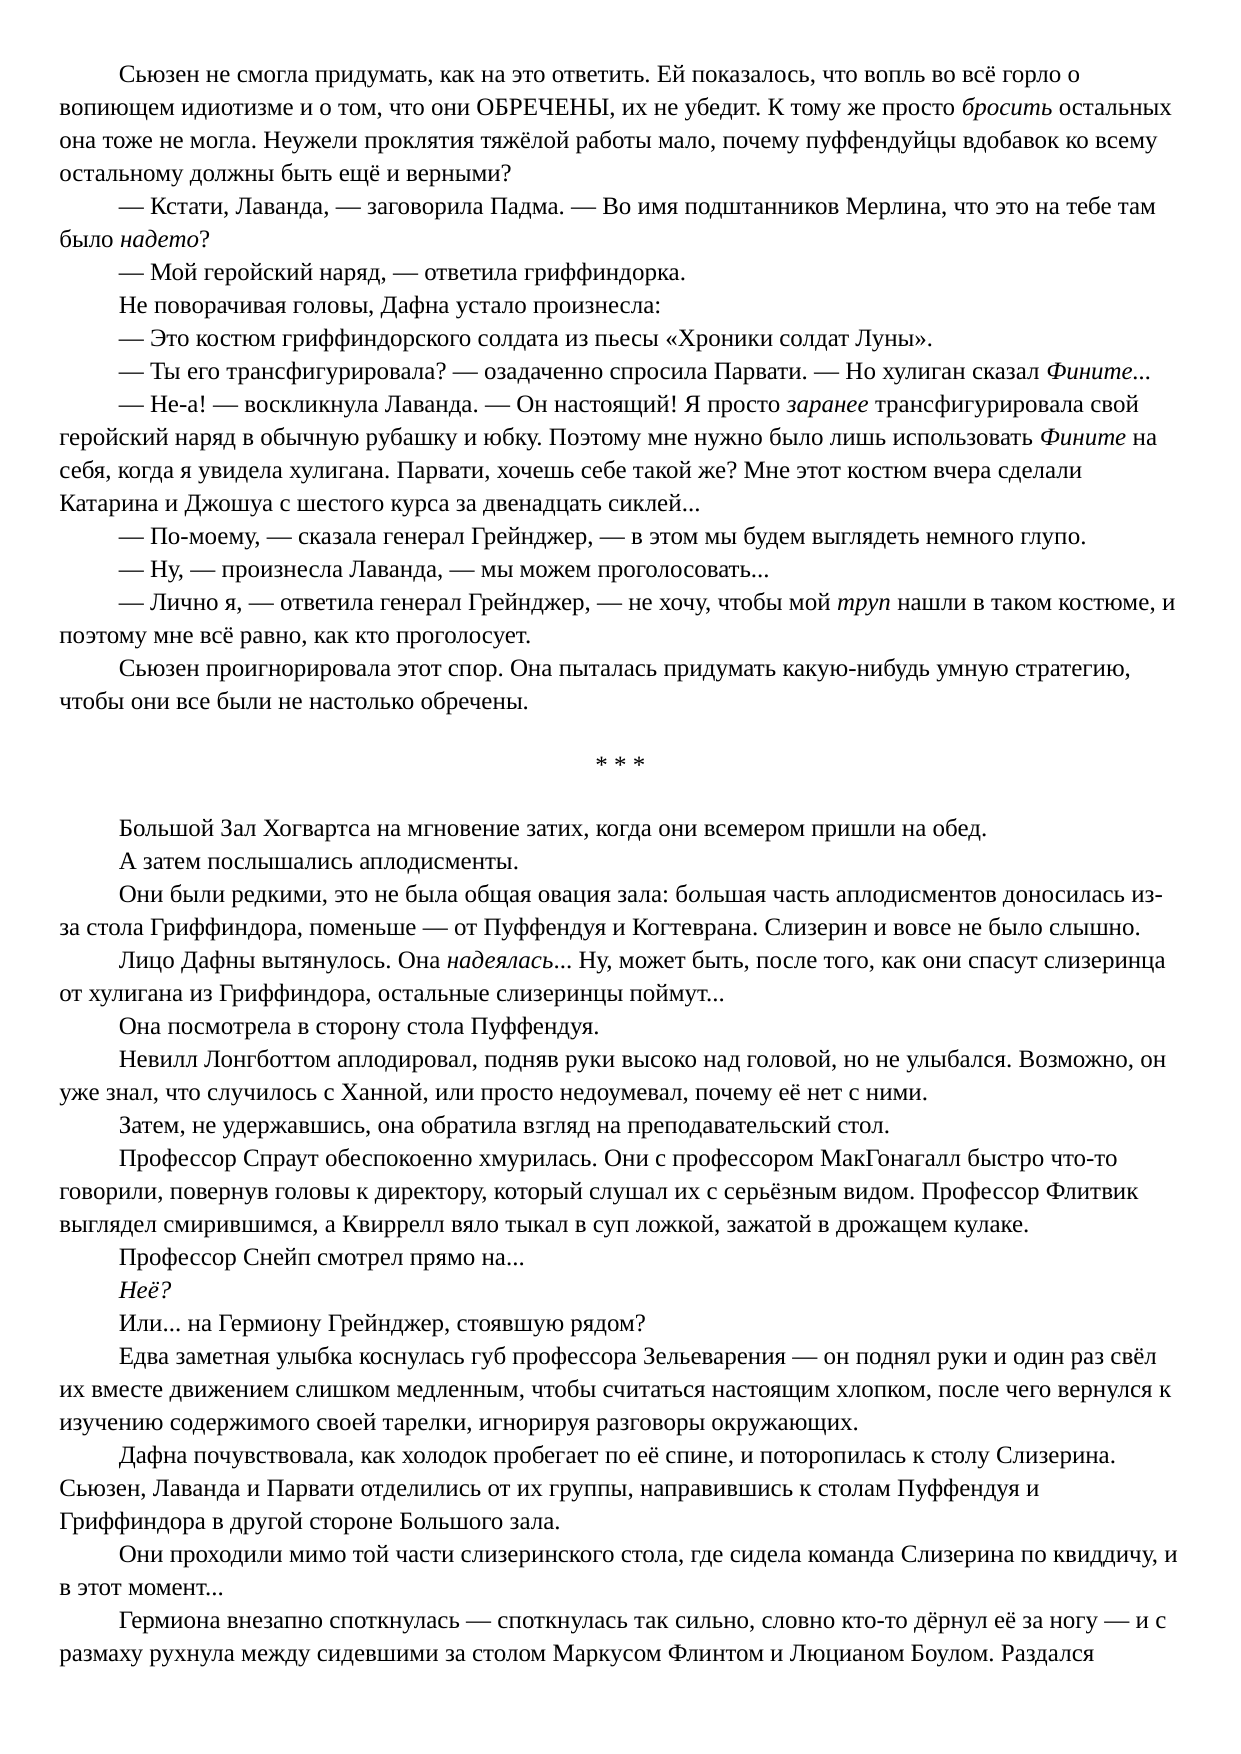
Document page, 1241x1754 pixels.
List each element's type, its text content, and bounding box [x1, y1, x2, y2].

text Они были редкими, это не была общая овация зала: большая часть аплодисментов доносилась из-за стола Гриффиндора, поменьше — от Пуффендуя и Когтеврана. Слизерин и вовсе не было слышно. [59, 879, 1181, 941]
text Затем, не удержавшись, она обратила взгляд на преподавательский стол. [59, 1110, 1181, 1139]
text Сьюзен проигнорировала этот спор. Она пыталась придумать какую-нибудь умную стратегию, чтобы они все были не настолько обречены. [59, 653, 1181, 715]
text — Кстати, Лаванда, — заговорила Падма. — Во имя подштанников Мерлина, что это на тебе там было надето? [59, 191, 1181, 253]
text Неё? [59, 1275, 1181, 1304]
text — Ну, — произнесла Лаванда, — мы можем проголосовать... [59, 554, 1181, 583]
text Профессор Спраут обеспокоенно хмурилась. Они с профессором МакГонагалл быстро что-то говорили, повернув головы к директору, который слушал их с серьёзным видом. Профессор Флитвик выглядел смирившимся, а Квиррелл вяло тыкал в суп ложкой, зажатой в дрожащем кулаке. [59, 1143, 1181, 1238]
text Едва заметная улыбка коснулась губ профессора Зельеварения — он поднял руки и один раз свёл их вместе движением слишком медленным, чтобы считаться настоящим хлопком, после чего вернулся к изучению содержимого своей тарелки, игнорируя разговоры окружающих. [59, 1341, 1181, 1436]
text Профессор Снейп смотрел прямо на... [59, 1242, 1181, 1271]
text Они проходили мимо той части слизеринского стола, где сидела команда Слизерина по квиддичу, и в этот момент... [59, 1539, 1181, 1601]
text — Мой геройский наряд, — ответила гриффиндорка. [59, 257, 1181, 286]
text — Это костюм гриффиндорского солдата из пьесы «Хроники солдат Луны». [59, 323, 1181, 352]
text — По-моему, — сказала генерал Грейнджер, — в этом мы будем выглядеть немного глупо. [59, 521, 1181, 550]
text — Лично я, — ответила генерал Грейнджер, — не хочу, чтобы мой труп нашли в таком костюме, и поэтому мне всё равно, как кто проголосует. [59, 587, 1181, 649]
text — Ты его трансфигурировала? — озадаченно спросила Парвати. — Но хулиган сказал Фините... [59, 356, 1181, 385]
text Дафна почувствовала, как холодок пробегает по её спине, и поторопилась к столу Слизерина. Сьюзен, Лаванда и Парвати отделились от их группы, направившись к столам Пуффендуя и Гриффиндора в другой стороне Большого зала. [59, 1440, 1181, 1535]
text Она посмотрела в сторону стола Пуффендуя. [59, 1011, 1181, 1040]
text Лицо Дафны вытянулось. Она надеялась... Ну, может быть, после того, как они спасут слизеринца от хулигана из Гриффиндора, остальные слизеринцы поймут... [59, 945, 1181, 1007]
text Не поворачивая головы, Дафна устало произнесла: [59, 290, 1181, 319]
text Сьюзен не смогла придумать, как на это ответить. Ей показалось, что вопль во всё горло о вопиющем идиотизме и о том, что они ОБРЕЧЕНЫ, их не убедит. К тому же просто бросить остальных она тоже не могла. Неужели проклятия тяжёлой работы мало, почему пуффендуйцы вдобавок ко всему остальному должны быть ещё и верными? [59, 59, 1181, 187]
text Невилл Лонгботтом аплодировал, подняв руки высоко над головой, но не улыбался. Возможно, он уже знал, что случилось с Ханной, или просто недоумевал, почему её нет с ними. [59, 1044, 1181, 1106]
text — Не-а! — воскликнула Лаванда. — Он настоящий! Я просто заранее трансфигурировала свой геройский наряд в обычную рубашку и юбку. Поэтому мне нужно было лишь использовать Фините на себя, когда я увидела хулигана. Парвати, хочешь себе такой же? Мне этот костюм вчера сделали Катарина и Джошуа с шестого курса за двенадцать сиклей... [59, 389, 1181, 517]
text Большой Зал Хогвартса на мгновение затих, когда они всемером пришли на обед. [59, 813, 1181, 842]
text Или... на Гермиону Грейнджер, стоявшую рядом? [59, 1308, 1181, 1337]
text * * * [59, 750, 1181, 778]
text А затем послышались аплодисменты. [59, 846, 1181, 875]
